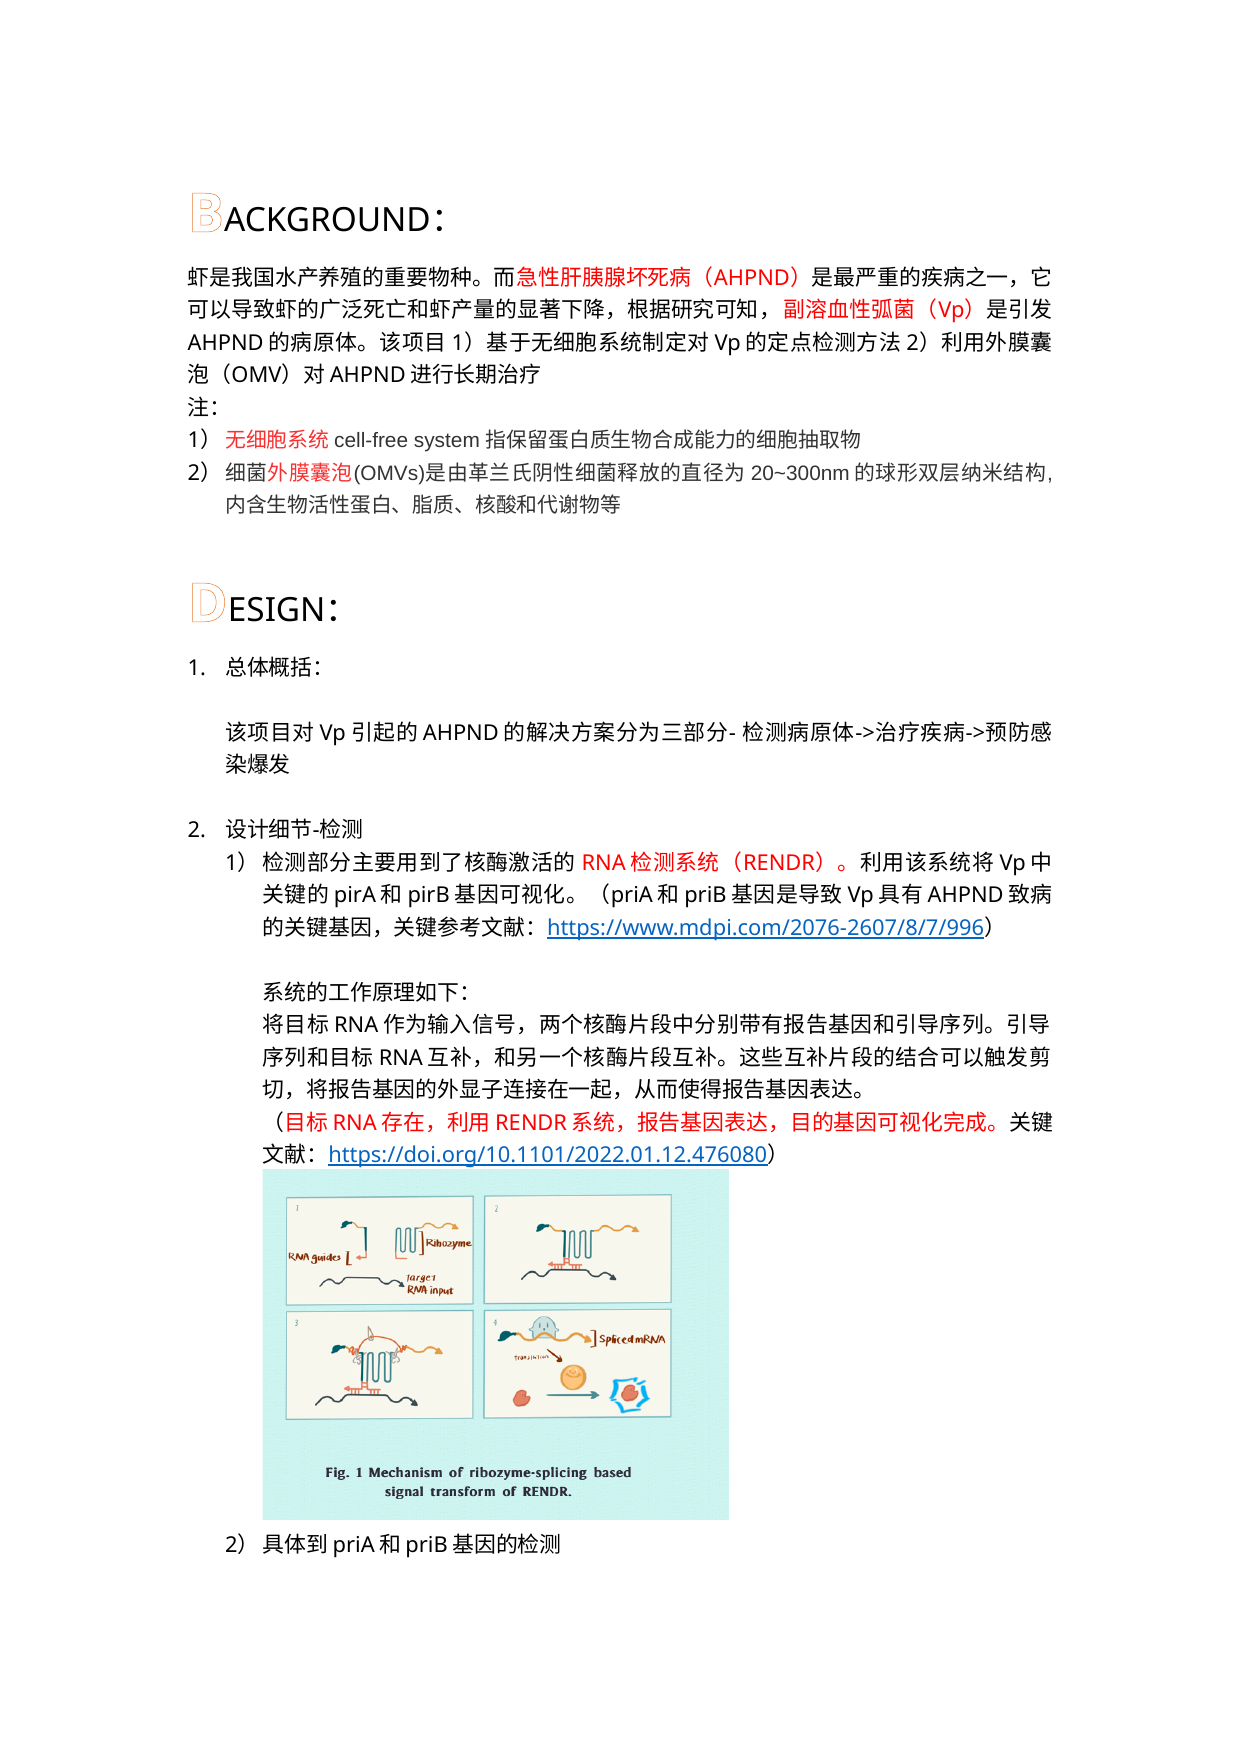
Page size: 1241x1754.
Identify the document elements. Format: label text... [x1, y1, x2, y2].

list 将目标RNA作为输入信号，两个核酶片段中分别带有报告基因和引导序列。引导序列和目标RNA互补，和另一个核酶片段互补。这些互补片段的结合可以触发剪切，将报告基因的外显子连接在一起，从而使得报告基因表达。 [262, 1007, 1053, 1104]
list 无细胞系统 cell-free system 指保留蛋白质生物合成能力的细胞抽取物 [187, 422, 1053, 454]
text 注： [187, 389, 1053, 422]
list （目标RNA存在，利用RENDR系统，报告基因表达，目的基因可视化完成。关键文献：https://doi.org/10.1101/2022.01.12.476080） [262, 1104, 1053, 1169]
text DESIGN： [187, 552, 1053, 649]
list 该项目对Vp引起的AHPND的解决方案分为三部分- 检测病原体->治疗疾病->预防感染爆发 [225, 714, 1053, 779]
list 系统的工作原理如下： [262, 974, 1053, 1007]
text BACKGROUND： [187, 162, 1053, 259]
list 具体到priA和priB基因的检测 [225, 1527, 1053, 1559]
list 总体概括： [187, 649, 1053, 682]
picture [262, 1169, 729, 1520]
list 细菌外膜囊泡(OMVs)是由革兰氏阴性细菌释放的直径为20~300nm的球形双层纳米结构,内含生物活性蛋白、脂质、核酸和代谢物等 [187, 454, 1053, 519]
list 检测部分主要用到了核酶激活的RNA检测系统（RENDR）。利用该系统将Vp中关键的pirA和pirB基因可视化。（priA和priB基因是导致Vp具有AHPND致病的关键基因，关键参考文献：https://www.mdpi.com/2076-2607/8/7/996） [225, 844, 1053, 942]
text 虾是我国水产养殖的重要物种。而急性肝胰腺坏死病（AHPND）是最严重的疾病之一，它可以导致虾的广泛死亡和虾产量的显著下降，根据研究可知，副溶血性弧菌（Vp）是引发AHPND的病原体。该项目1）基于无细胞系统制定对Vp的定点检测方法2）利用外膜囊泡（OMV）对AHPND进行长期治疗 [187, 259, 1053, 389]
list 设计细节-检测 [187, 812, 1053, 844]
